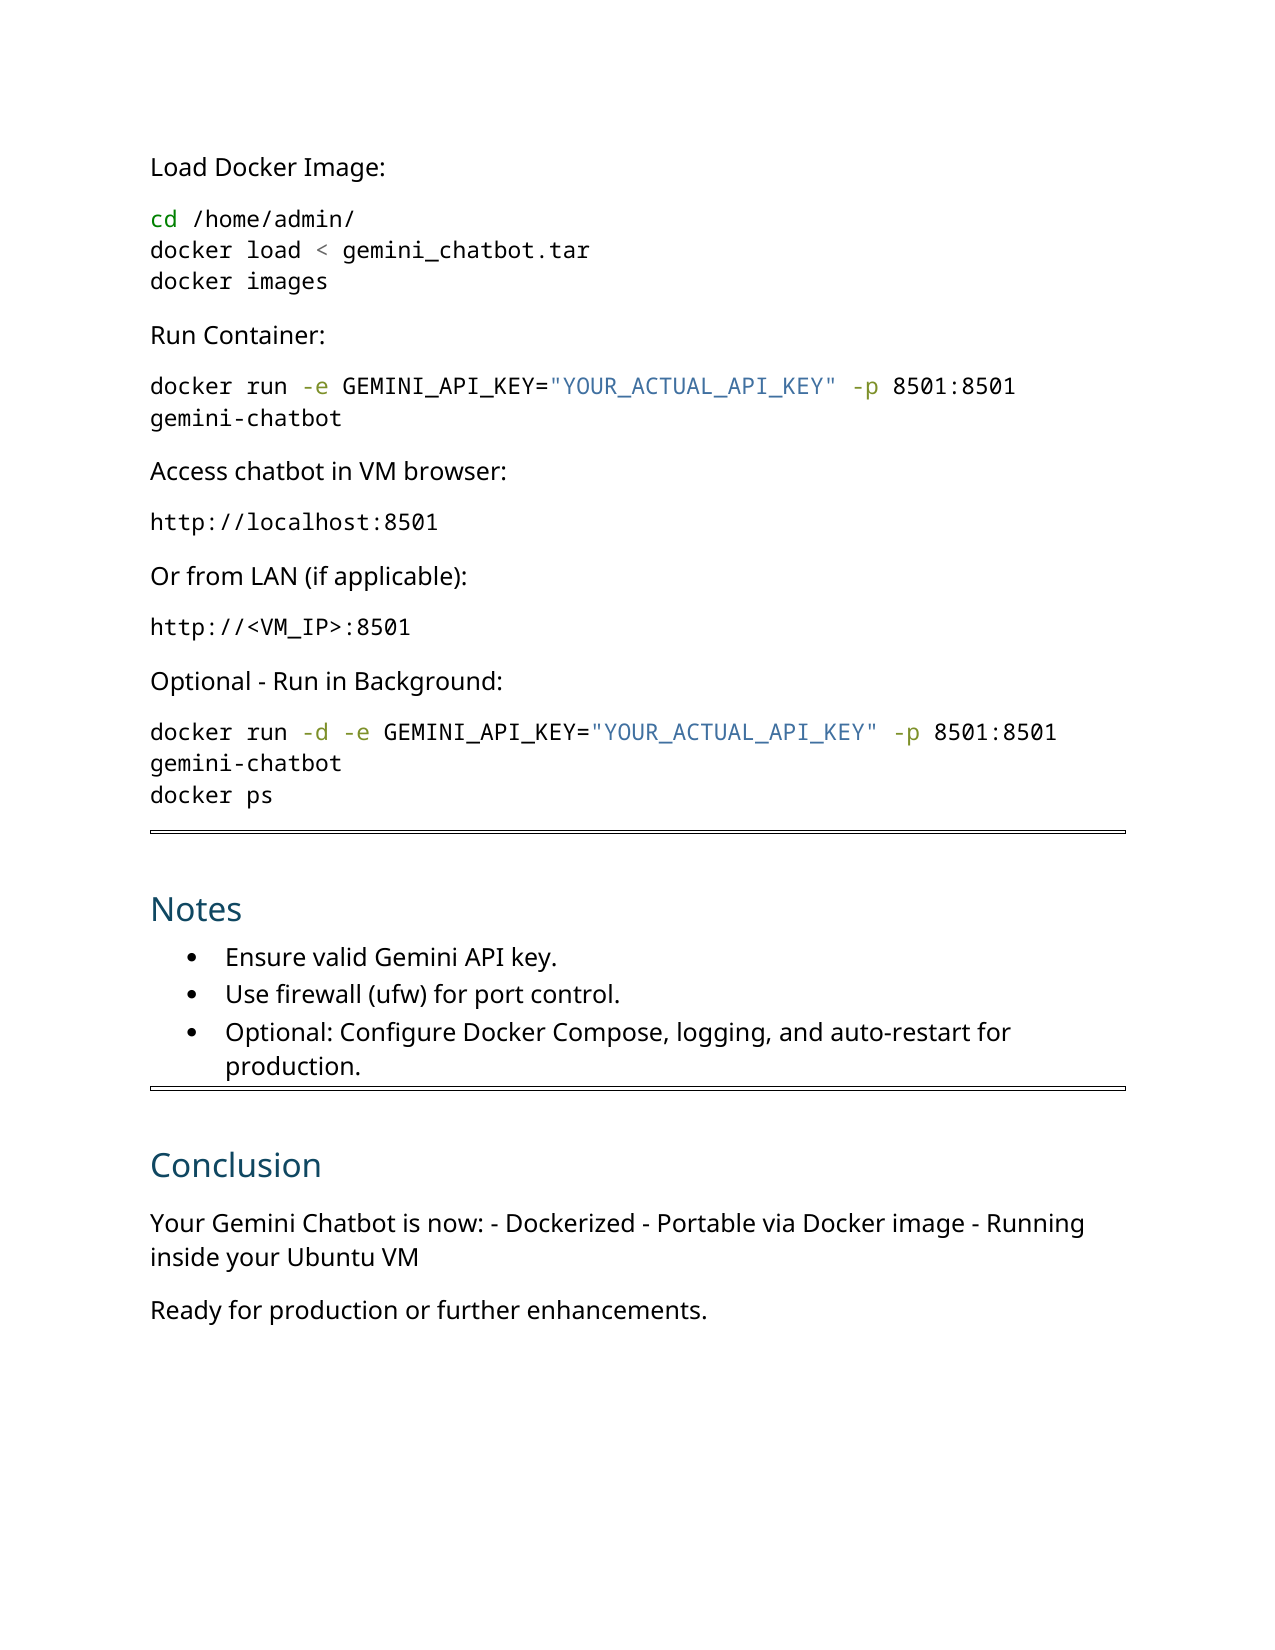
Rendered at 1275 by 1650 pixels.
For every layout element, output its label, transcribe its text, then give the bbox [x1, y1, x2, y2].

text docker run -e GEMINI_API_KEY="YOUR_ACTUAL_API_KEY" -p 8501:8501 gemini-chatbot [150, 370, 1125, 433]
list Use firewall (ufw) for port control. [187, 977, 1125, 1011]
text Ready for production or further enhancements. [150, 1293, 1125, 1327]
list Optional: Configure Docker Compose, logging, and auto-restart for production. [187, 1015, 1125, 1083]
text Optional - Run in Background: [150, 663, 1125, 697]
text Your Gemini Chatbot is now: - Dockerized - Portable via Docker image - Running inside your Ubuntu VM [150, 1206, 1125, 1274]
subtitle Conclusion [150, 1142, 1125, 1187]
text http://localhost:8501 [150, 506, 1125, 538]
text http://<VM_IP>:8501 [150, 611, 1125, 642]
text Access chatbot in VM browser: [150, 453, 1125, 488]
text Or from LAN (if applicable): [150, 558, 1125, 592]
text docker run -d -e GEMINI_API_KEY="YOUR_ACTUAL_API_KEY" -p 8501:8501 gemini-chatbot docker ps [150, 716, 1125, 810]
text Run Container: [150, 317, 1125, 351]
text Load Docker Image: [150, 150, 1125, 184]
text cd /home/admin/ docker load < gemini_chatbot.tar docker images [150, 203, 1125, 297]
subtitle Notes [150, 886, 1125, 931]
list Ensure valid Gemini API key. [187, 939, 1125, 973]
